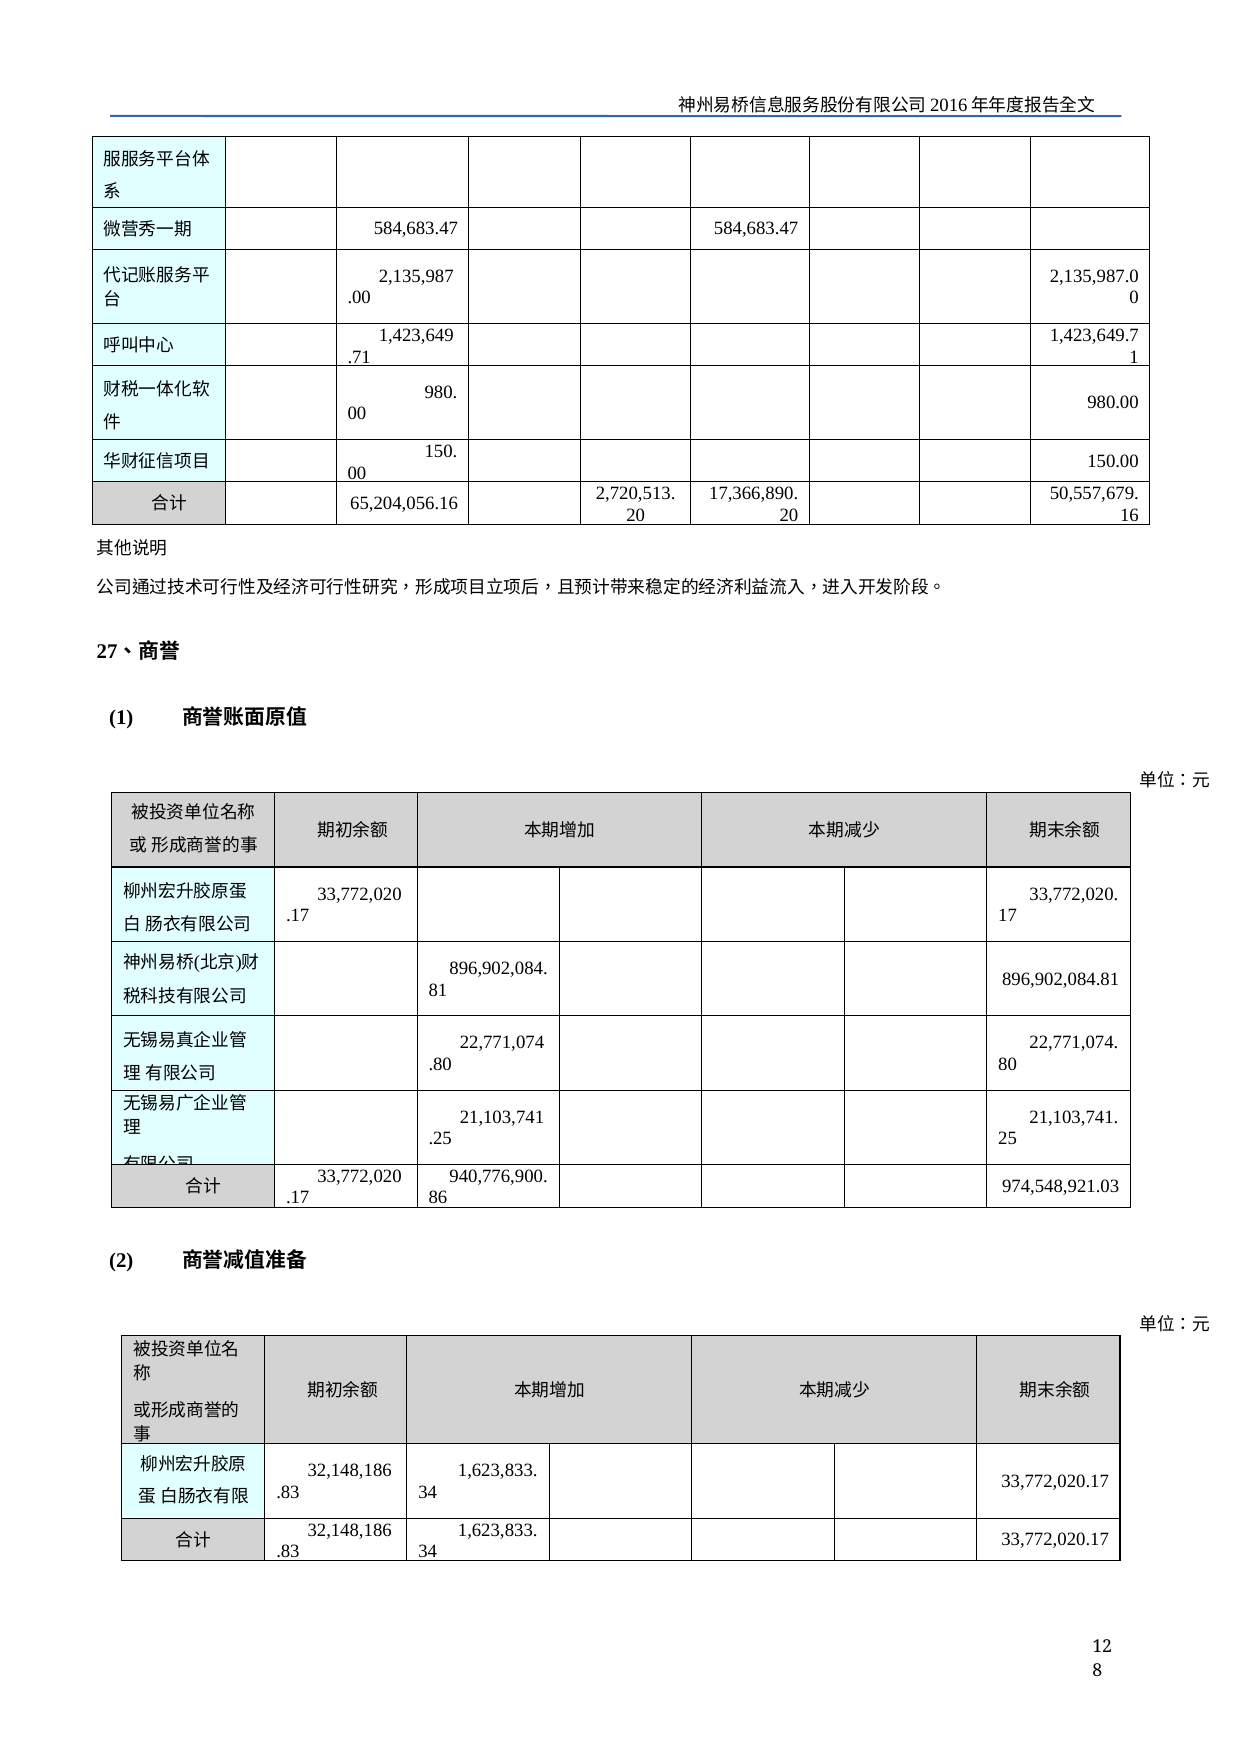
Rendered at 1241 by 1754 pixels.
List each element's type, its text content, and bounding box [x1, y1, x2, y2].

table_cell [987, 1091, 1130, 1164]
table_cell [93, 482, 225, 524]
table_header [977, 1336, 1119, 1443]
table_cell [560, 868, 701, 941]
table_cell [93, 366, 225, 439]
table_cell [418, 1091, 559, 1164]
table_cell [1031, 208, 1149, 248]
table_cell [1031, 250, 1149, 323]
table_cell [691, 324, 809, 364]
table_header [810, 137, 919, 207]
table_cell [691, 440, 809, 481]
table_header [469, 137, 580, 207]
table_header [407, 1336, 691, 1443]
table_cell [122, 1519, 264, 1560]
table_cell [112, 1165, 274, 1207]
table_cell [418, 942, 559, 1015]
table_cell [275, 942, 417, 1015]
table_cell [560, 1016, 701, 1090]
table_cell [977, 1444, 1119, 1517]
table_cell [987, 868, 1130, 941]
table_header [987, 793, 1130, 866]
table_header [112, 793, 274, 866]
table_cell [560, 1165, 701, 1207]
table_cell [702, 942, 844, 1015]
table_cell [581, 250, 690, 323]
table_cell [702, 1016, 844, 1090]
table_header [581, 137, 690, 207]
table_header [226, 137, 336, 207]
text 单位：元 [32, 768, 1210, 792]
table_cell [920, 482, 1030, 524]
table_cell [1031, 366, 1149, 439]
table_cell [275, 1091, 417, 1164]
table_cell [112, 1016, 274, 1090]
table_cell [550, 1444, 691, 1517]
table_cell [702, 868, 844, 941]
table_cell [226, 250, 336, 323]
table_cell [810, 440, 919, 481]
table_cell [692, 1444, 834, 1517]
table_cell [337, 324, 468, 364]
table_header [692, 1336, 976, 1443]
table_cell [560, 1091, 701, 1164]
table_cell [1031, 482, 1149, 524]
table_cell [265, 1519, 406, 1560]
text 27、商誉 [32, 636, 1210, 664]
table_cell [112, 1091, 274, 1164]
list 商誉减值准备 [32, 1245, 1210, 1274]
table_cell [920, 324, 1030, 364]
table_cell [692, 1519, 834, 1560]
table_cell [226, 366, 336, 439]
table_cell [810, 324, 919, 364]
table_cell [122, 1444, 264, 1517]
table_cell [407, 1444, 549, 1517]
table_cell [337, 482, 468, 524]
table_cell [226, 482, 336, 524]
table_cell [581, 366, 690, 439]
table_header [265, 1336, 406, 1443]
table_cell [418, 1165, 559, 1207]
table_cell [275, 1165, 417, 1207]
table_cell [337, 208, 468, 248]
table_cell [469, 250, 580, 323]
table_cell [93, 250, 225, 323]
text 单位：元 [32, 1311, 1210, 1335]
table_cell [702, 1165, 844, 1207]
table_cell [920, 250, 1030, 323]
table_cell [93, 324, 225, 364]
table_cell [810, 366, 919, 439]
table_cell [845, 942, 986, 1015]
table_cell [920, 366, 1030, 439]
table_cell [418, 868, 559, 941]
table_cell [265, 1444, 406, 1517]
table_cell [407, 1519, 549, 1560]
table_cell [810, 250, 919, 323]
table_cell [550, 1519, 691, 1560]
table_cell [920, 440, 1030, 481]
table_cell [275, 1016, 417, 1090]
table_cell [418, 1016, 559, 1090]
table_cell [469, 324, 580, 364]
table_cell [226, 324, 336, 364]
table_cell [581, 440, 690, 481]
text 其他说明 [32, 535, 1210, 559]
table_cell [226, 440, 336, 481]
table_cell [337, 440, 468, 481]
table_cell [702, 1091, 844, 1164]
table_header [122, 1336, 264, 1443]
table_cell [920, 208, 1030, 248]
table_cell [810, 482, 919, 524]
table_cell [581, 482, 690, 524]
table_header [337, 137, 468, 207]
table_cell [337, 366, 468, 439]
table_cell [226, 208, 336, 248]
list 商誉账面原值 [32, 702, 1210, 730]
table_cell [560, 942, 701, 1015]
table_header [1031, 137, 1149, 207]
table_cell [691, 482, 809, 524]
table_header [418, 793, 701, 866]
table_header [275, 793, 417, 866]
text 公司通过技术可行性及经济可行性研究，形成项目立项后，且预计带来稳定的经济利益流入，进入开发阶段。 [32, 574, 1210, 598]
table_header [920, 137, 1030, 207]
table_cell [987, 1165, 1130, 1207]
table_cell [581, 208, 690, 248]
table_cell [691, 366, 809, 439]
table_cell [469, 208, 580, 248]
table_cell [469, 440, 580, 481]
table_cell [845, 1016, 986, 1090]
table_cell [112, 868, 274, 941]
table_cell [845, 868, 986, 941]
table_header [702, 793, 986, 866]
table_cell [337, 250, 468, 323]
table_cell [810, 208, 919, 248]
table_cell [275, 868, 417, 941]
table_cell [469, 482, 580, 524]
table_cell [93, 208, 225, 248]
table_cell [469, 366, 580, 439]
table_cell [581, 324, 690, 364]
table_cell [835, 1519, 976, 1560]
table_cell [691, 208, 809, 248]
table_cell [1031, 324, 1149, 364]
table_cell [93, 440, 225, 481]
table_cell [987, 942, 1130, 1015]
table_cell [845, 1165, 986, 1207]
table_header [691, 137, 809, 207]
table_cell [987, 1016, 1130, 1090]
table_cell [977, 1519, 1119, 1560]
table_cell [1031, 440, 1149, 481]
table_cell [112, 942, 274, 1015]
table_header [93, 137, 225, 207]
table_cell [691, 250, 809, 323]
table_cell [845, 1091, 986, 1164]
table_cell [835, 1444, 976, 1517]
